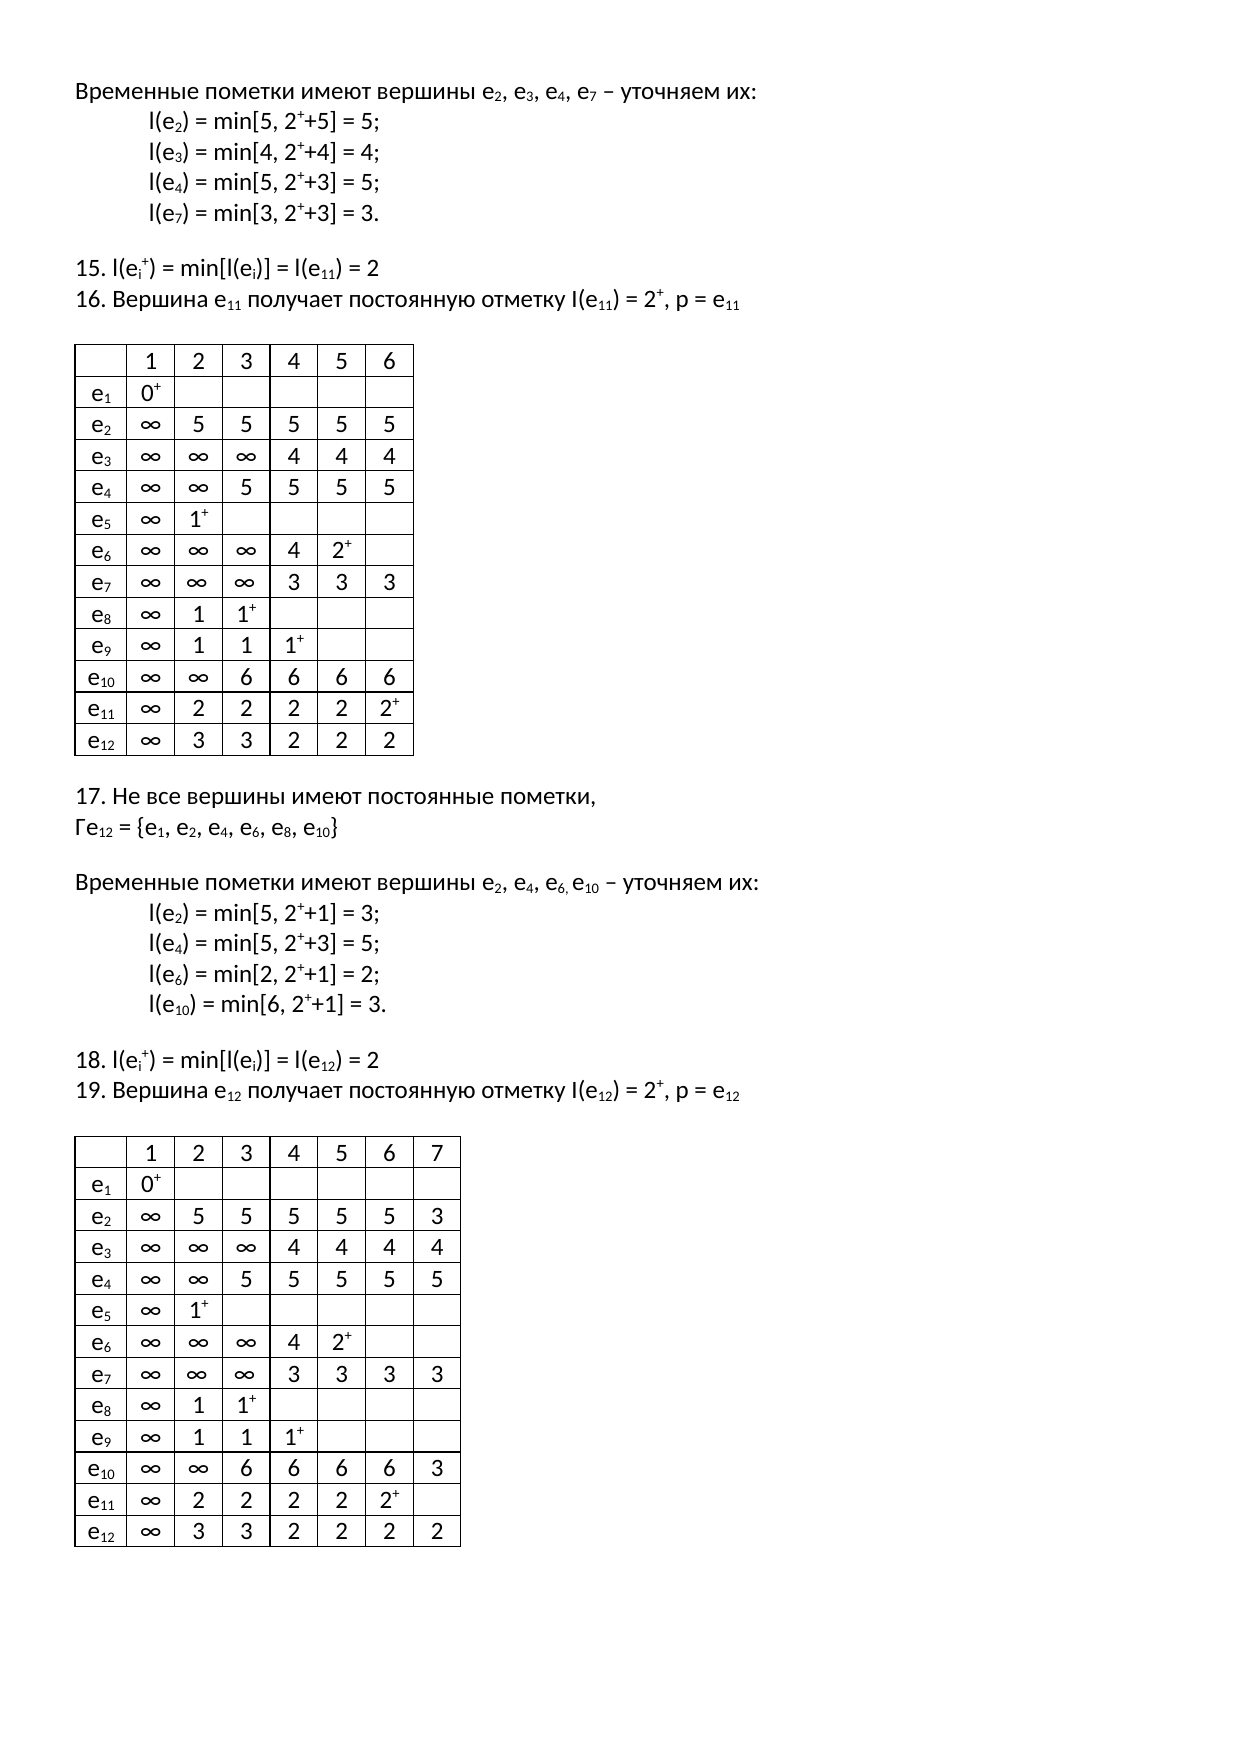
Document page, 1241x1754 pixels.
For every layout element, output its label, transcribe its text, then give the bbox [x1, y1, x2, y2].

table_cell [366, 1326, 413, 1357]
table_cell [223, 503, 269, 533]
table_cell ∞ [127, 1453, 174, 1483]
table_cell 2 [271, 693, 317, 723]
table_cell [414, 1389, 460, 1420]
table_cell 5 [366, 408, 413, 439]
table_cell 5 [175, 408, 222, 439]
table_cell 2 [318, 1484, 365, 1514]
table_cell 2 [223, 693, 269, 723]
table_cell 5 [414, 1263, 460, 1293]
table_cell [318, 1295, 365, 1325]
table_cell ∞ [127, 535, 174, 565]
table_cell 1 [223, 1421, 269, 1451]
table_cell e7 [76, 1358, 126, 1388]
table_cell ∞ [175, 566, 222, 597]
table_cell ∞ [175, 471, 222, 502]
table_cell [271, 598, 317, 628]
table_cell 1 [175, 1421, 222, 1451]
table_cell 5 [223, 1200, 269, 1230]
table_cell 3 [271, 566, 317, 597]
table_cell e9 [76, 629, 126, 660]
text l(e6) = min[2, 2++1] = 2; [75, 958, 1165, 989]
table_cell ∞ [127, 661, 174, 691]
table_cell 2 [318, 1516, 365, 1546]
table_header 5 [318, 345, 365, 376]
table_cell e5 [76, 1295, 126, 1325]
table_cell 4 [414, 1231, 460, 1262]
table_cell [366, 1295, 413, 1325]
table_cell 2 [366, 724, 413, 754]
table_cell 2 [271, 1516, 317, 1546]
table_header 4 [271, 1137, 317, 1167]
table_cell ∞ [127, 1358, 174, 1388]
table_cell e4 [76, 1263, 126, 1293]
table_cell ∞ [127, 471, 174, 502]
table_cell ∞ [127, 440, 174, 470]
table_cell 6 [366, 1453, 413, 1483]
table_cell e6 [76, 535, 126, 565]
table_cell ∞ [127, 1263, 174, 1293]
table_cell [318, 1389, 365, 1420]
table_header [76, 345, 126, 376]
table_cell e1 [76, 377, 126, 407]
table_cell e1 [76, 1168, 126, 1199]
table_cell 6 [318, 661, 365, 691]
table_cell [414, 1421, 460, 1451]
table_cell 1+ [223, 1389, 269, 1420]
table_header 1 [127, 345, 174, 376]
table_cell ∞ [175, 661, 222, 691]
table_cell 3 [223, 1516, 269, 1546]
table_cell 5 [223, 408, 269, 439]
table_header 7 [414, 1137, 460, 1167]
table_cell [366, 503, 413, 533]
table_header 6 [366, 1137, 413, 1167]
table_cell [223, 1168, 269, 1199]
table_cell ∞ [127, 1484, 174, 1514]
table_cell 5 [271, 1200, 317, 1230]
table_cell [175, 377, 222, 407]
table_cell 5 [223, 1263, 269, 1293]
table_cell [366, 598, 413, 628]
text l(e2) = min[5, 2++1] = 3; [75, 897, 1165, 928]
table_cell [366, 1389, 413, 1420]
table_cell [414, 1326, 460, 1357]
table_cell 5 [271, 1263, 317, 1293]
text 18. l(ei+) = min[l(ei)] = l(e12) = 2 [75, 1044, 1165, 1075]
table_cell 5 [366, 1200, 413, 1230]
table_cell 1 [175, 598, 222, 628]
table_cell 3 [366, 1358, 413, 1388]
table_cell 2+ [318, 1326, 365, 1357]
table_cell 2 [223, 1484, 269, 1514]
table_cell 2 [271, 724, 317, 754]
table_cell 3 [223, 724, 269, 754]
table_cell 1+ [223, 598, 269, 628]
table_cell e10 [76, 661, 126, 691]
table_cell [318, 1168, 365, 1199]
table_cell ∞ [127, 1516, 174, 1546]
text l(e4) = min[5, 2++3] = 5; [75, 928, 1165, 958]
table_cell [366, 535, 413, 565]
table_cell ∞ [175, 1453, 222, 1483]
table_cell 3 [414, 1358, 460, 1388]
table_cell 1 [175, 1389, 222, 1420]
table_cell 2 [318, 724, 365, 754]
table_header [76, 1137, 126, 1167]
table_cell 2 [175, 693, 222, 723]
table_cell 4 [366, 440, 413, 470]
text l(e10) = min[6, 2++1] = 3. [75, 989, 1165, 1019]
text Временные пометки имеют вершины e2, e3, e4, e7 – уточняем их: [75, 75, 1165, 106]
table_cell ∞ [223, 535, 269, 565]
table_cell 5 [318, 471, 365, 502]
table_cell ∞ [127, 1231, 174, 1262]
table_cell ∞ [127, 503, 174, 533]
table_cell [366, 1421, 413, 1451]
table_cell ∞ [127, 598, 174, 628]
table_cell e7 [76, 566, 126, 597]
table_cell [271, 1389, 317, 1420]
table_cell ∞ [175, 1326, 222, 1357]
table_cell [366, 629, 413, 660]
table_cell 2 [414, 1516, 460, 1546]
table_cell [271, 1168, 317, 1199]
table_cell e12 [76, 724, 126, 754]
table_cell 2 [366, 1516, 413, 1546]
text l(e3) = min[4, 2++4] = 4; [75, 136, 1165, 167]
table_cell 2+ [366, 693, 413, 723]
table_cell 5 [318, 1200, 365, 1230]
table_header 4 [271, 345, 317, 376]
table_header 3 [223, 1137, 269, 1167]
table_cell [366, 377, 413, 407]
table_cell 5 [271, 471, 317, 502]
table_cell 2 [271, 1484, 317, 1514]
text l(e4) = min[5, 2++3] = 5; [75, 167, 1165, 197]
text l(e7) = min[3, 2++3] = 3. [75, 197, 1165, 228]
table_header 2 [175, 345, 222, 376]
table_cell 4 [271, 535, 317, 565]
table_cell 3 [414, 1453, 460, 1483]
table_cell 4 [366, 1231, 413, 1262]
table_cell ∞ [127, 1389, 174, 1420]
table_cell ∞ [127, 566, 174, 597]
table_cell [318, 503, 365, 533]
table_cell 5 [366, 471, 413, 502]
table_cell 1+ [175, 503, 222, 533]
table_cell 0+ [127, 1168, 174, 1199]
table_cell ∞ [127, 1295, 174, 1325]
text 17. Не все вершины имеют постоянные пометки, [75, 781, 1165, 811]
table_cell ∞ [127, 693, 174, 723]
table_cell 5 [366, 1263, 413, 1293]
table_cell ∞ [175, 1231, 222, 1262]
table_cell e11 [76, 693, 126, 723]
table_cell e9 [76, 1421, 126, 1451]
table_cell [414, 1295, 460, 1325]
table_cell 6 [318, 1453, 365, 1483]
table_cell ∞ [175, 440, 222, 470]
table_cell e11 [76, 1484, 126, 1514]
table_cell [414, 1168, 460, 1199]
table_cell e6 [76, 1326, 126, 1357]
table_cell ∞ [127, 1421, 174, 1451]
table_cell ∞ [175, 535, 222, 565]
table_cell 4 [271, 440, 317, 470]
table_cell e2 [76, 1200, 126, 1230]
table_cell [271, 1295, 317, 1325]
table_cell 2+ [318, 535, 365, 565]
table_cell 0+ [127, 377, 174, 407]
table_cell [318, 377, 365, 407]
table_cell [366, 1168, 413, 1199]
table_cell e10 [76, 1453, 126, 1483]
table_cell 6 [366, 661, 413, 691]
table_cell [318, 598, 365, 628]
text Гe12 = {e1, e2, e4, e6, e8, e10} [75, 811, 1165, 842]
table_cell 6 [223, 661, 269, 691]
table_cell 2+ [366, 1484, 413, 1514]
table_header 5 [318, 1137, 365, 1167]
table_cell e4 [76, 471, 126, 502]
table_cell e3 [76, 1231, 126, 1262]
table_cell ∞ [175, 1263, 222, 1293]
table_cell 5 [271, 408, 317, 439]
table_cell ∞ [175, 1358, 222, 1388]
table_cell ∞ [223, 1326, 269, 1357]
table_cell 6 [271, 661, 317, 691]
table_cell 3 [175, 724, 222, 754]
table_cell ∞ [223, 566, 269, 597]
table_cell ∞ [127, 1326, 174, 1357]
table_cell [318, 1421, 365, 1451]
table_cell 2 [175, 1484, 222, 1514]
table_header 3 [223, 345, 269, 376]
table_cell 3 [318, 566, 365, 597]
table_cell 2 [318, 693, 365, 723]
table_cell ∞ [223, 440, 269, 470]
table_cell ∞ [223, 1358, 269, 1388]
table_cell 6 [223, 1453, 269, 1483]
text l(e2) = min[5, 2++5] = 5; [75, 106, 1165, 136]
table_cell e8 [76, 1389, 126, 1420]
table_cell 1 [175, 629, 222, 660]
table_header 1 [127, 1137, 174, 1167]
table_cell 3 [318, 1358, 365, 1388]
table_cell 1+ [175, 1295, 222, 1325]
table_cell 4 [271, 1326, 317, 1357]
text Временные пометки имеют вершины e2, e4, e6, e10 – уточняем их: [75, 867, 1165, 897]
text 19. Вершина e12 получает постоянную отметку I(e12) = 2+, p = e12 [75, 1075, 1165, 1105]
table_cell [271, 377, 317, 407]
table_cell e3 [76, 440, 126, 470]
table_header 6 [366, 345, 413, 376]
table_cell 5 [318, 408, 365, 439]
table_cell [271, 503, 317, 533]
table_cell 4 [318, 440, 365, 470]
table_cell 3 [175, 1516, 222, 1546]
table_cell [414, 1484, 460, 1514]
table_cell 5 [175, 1200, 222, 1230]
table_cell 4 [318, 1231, 365, 1262]
table_cell 4 [271, 1231, 317, 1262]
table_cell 5 [318, 1263, 365, 1293]
table_cell 5 [223, 471, 269, 502]
table_cell [175, 1168, 222, 1199]
table_cell ∞ [127, 408, 174, 439]
table_header 2 [175, 1137, 222, 1167]
table_cell 1+ [271, 1421, 317, 1451]
table_cell e5 [76, 503, 126, 533]
table_cell ∞ [127, 724, 174, 754]
table_cell [318, 629, 365, 660]
table_cell e2 [76, 408, 126, 439]
table_cell 1+ [271, 629, 317, 660]
table_cell [223, 1295, 269, 1325]
table_cell e8 [76, 598, 126, 628]
table_cell ∞ [223, 1231, 269, 1262]
table_cell 3 [366, 566, 413, 597]
table_cell 1 [223, 629, 269, 660]
text 15. l(ei+) = min[l(ei)] = l(e11) = 2 [75, 253, 1165, 283]
table_cell ∞ [127, 1200, 174, 1230]
table_cell ∞ [127, 629, 174, 660]
table_cell 6 [271, 1453, 317, 1483]
table_cell e12 [76, 1516, 126, 1546]
table_cell [223, 377, 269, 407]
text 16. Вершина e11 получает постоянную отметку I(e11) = 2+, p = e11 [75, 283, 1165, 314]
table_cell 3 [271, 1358, 317, 1388]
table_cell 3 [414, 1200, 460, 1230]
